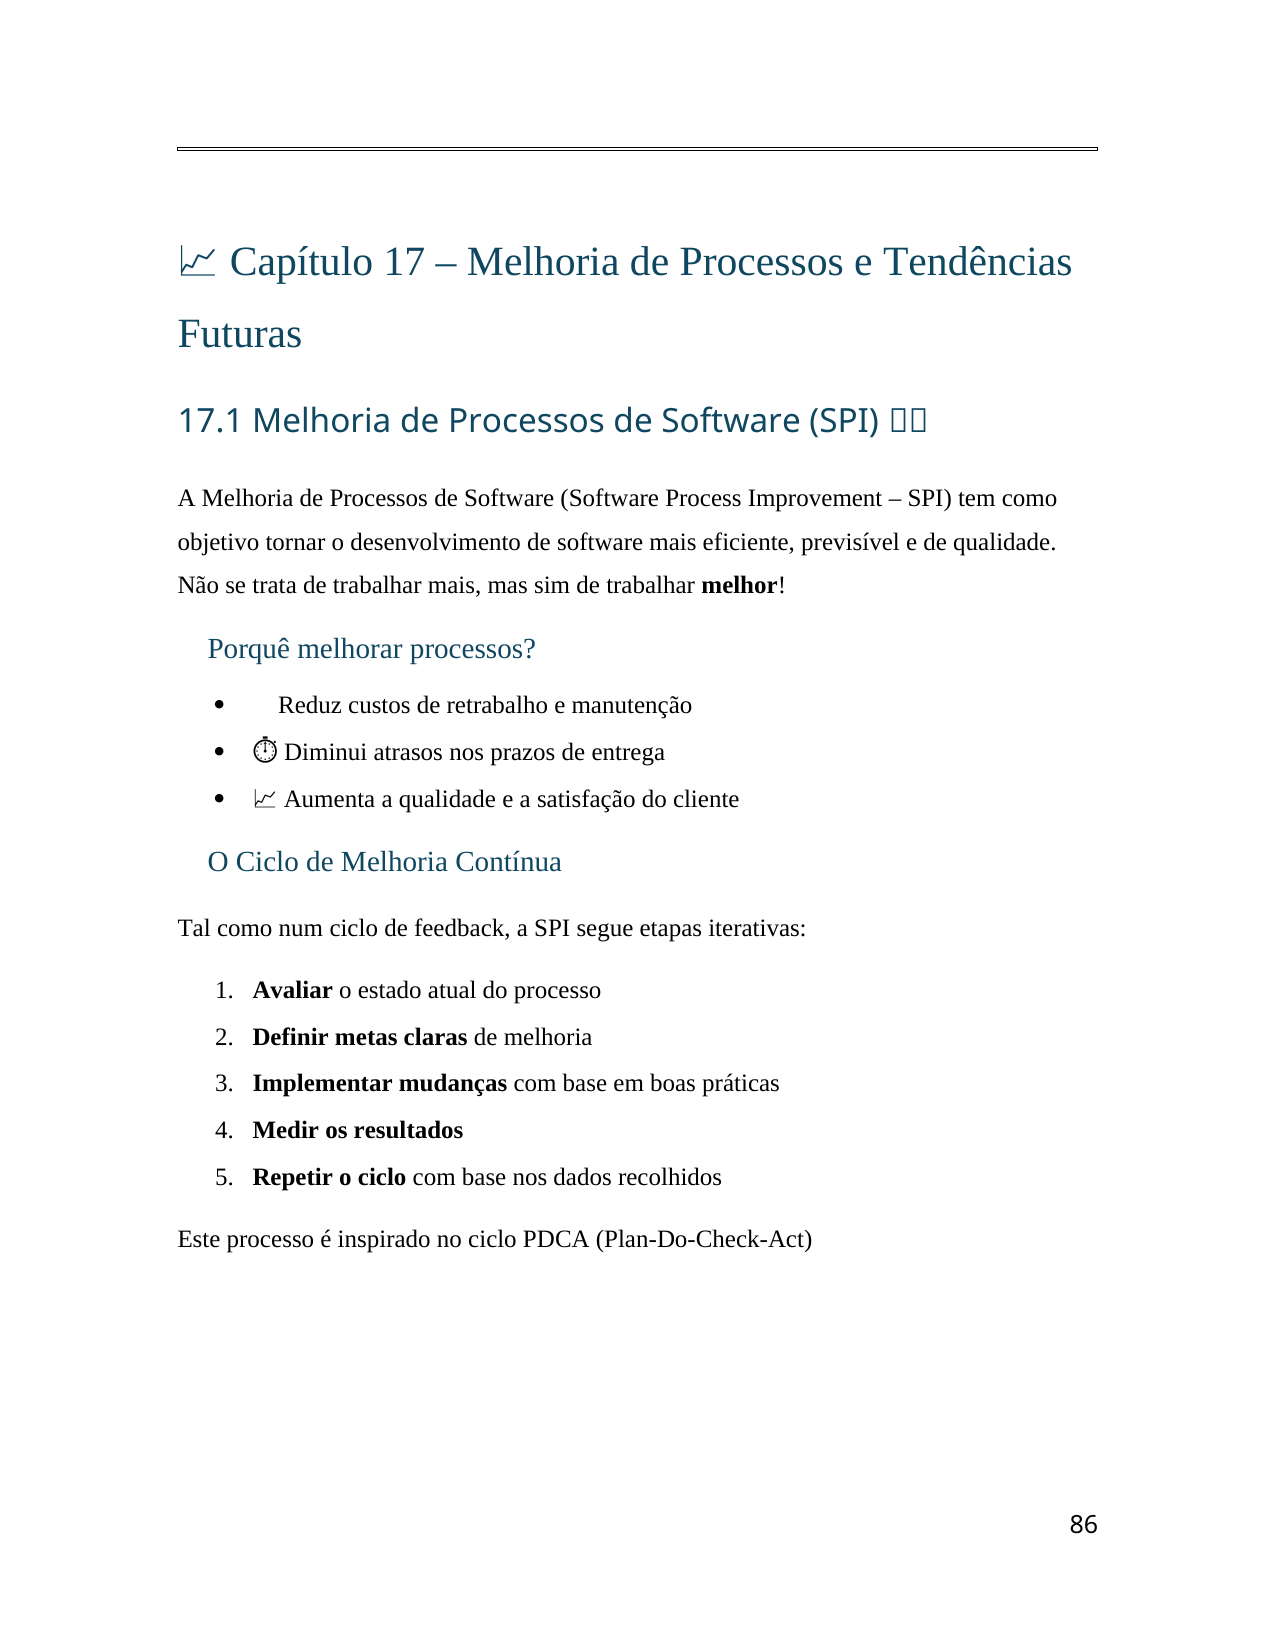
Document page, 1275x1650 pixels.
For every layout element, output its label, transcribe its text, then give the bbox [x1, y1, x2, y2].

list Implementar mudanças com base em boas práticas [215, 1068, 1098, 1097]
list ⏱️ Diminui atrasos nos prazos de entrega [215, 737, 1098, 766]
subtitle 📈 Capítulo 17 – Melhoria de Processos e Tendências Futuras [177, 236, 1098, 356]
subtitle ✅ Porquê melhorar processos? [177, 632, 1098, 665]
text Este processo é inspirado no ciclo PDCA (Plan-Do-Check-Act) 🌀 [177, 1224, 1098, 1253]
list Repetir o ciclo com base nos dados recolhidos [215, 1162, 1098, 1191]
list Definir metas claras de melhoria [215, 1022, 1098, 1050]
list 📈 Aumenta a qualidade e a satisfação do cliente [215, 784, 1098, 813]
subtitle 🔁 O Ciclo de Melhoria Contínua [177, 844, 1098, 877]
list 💵 Reduz custos de retrabalho e manutenção [215, 690, 1098, 719]
text A Melhoria de Processos de Software (Software Process Improvement – SPI) tem como objetivo tornar o desenvolvimento de software mais eficiente, previsível e de qualidade. Não se trata de trabalhar mais, mas sim de trabalhar melhor! 💡 [177, 483, 1098, 598]
list Avaliar o estado atual do processo [215, 975, 1098, 1003]
list Medir os resultados [215, 1115, 1098, 1144]
text Tal como num ciclo de feedback, a SPI segue etapas iterativas: [177, 913, 1098, 942]
subtitle 17.1 Melhoria de Processos de Software (SPI) 🔧✨ [177, 397, 1098, 442]
